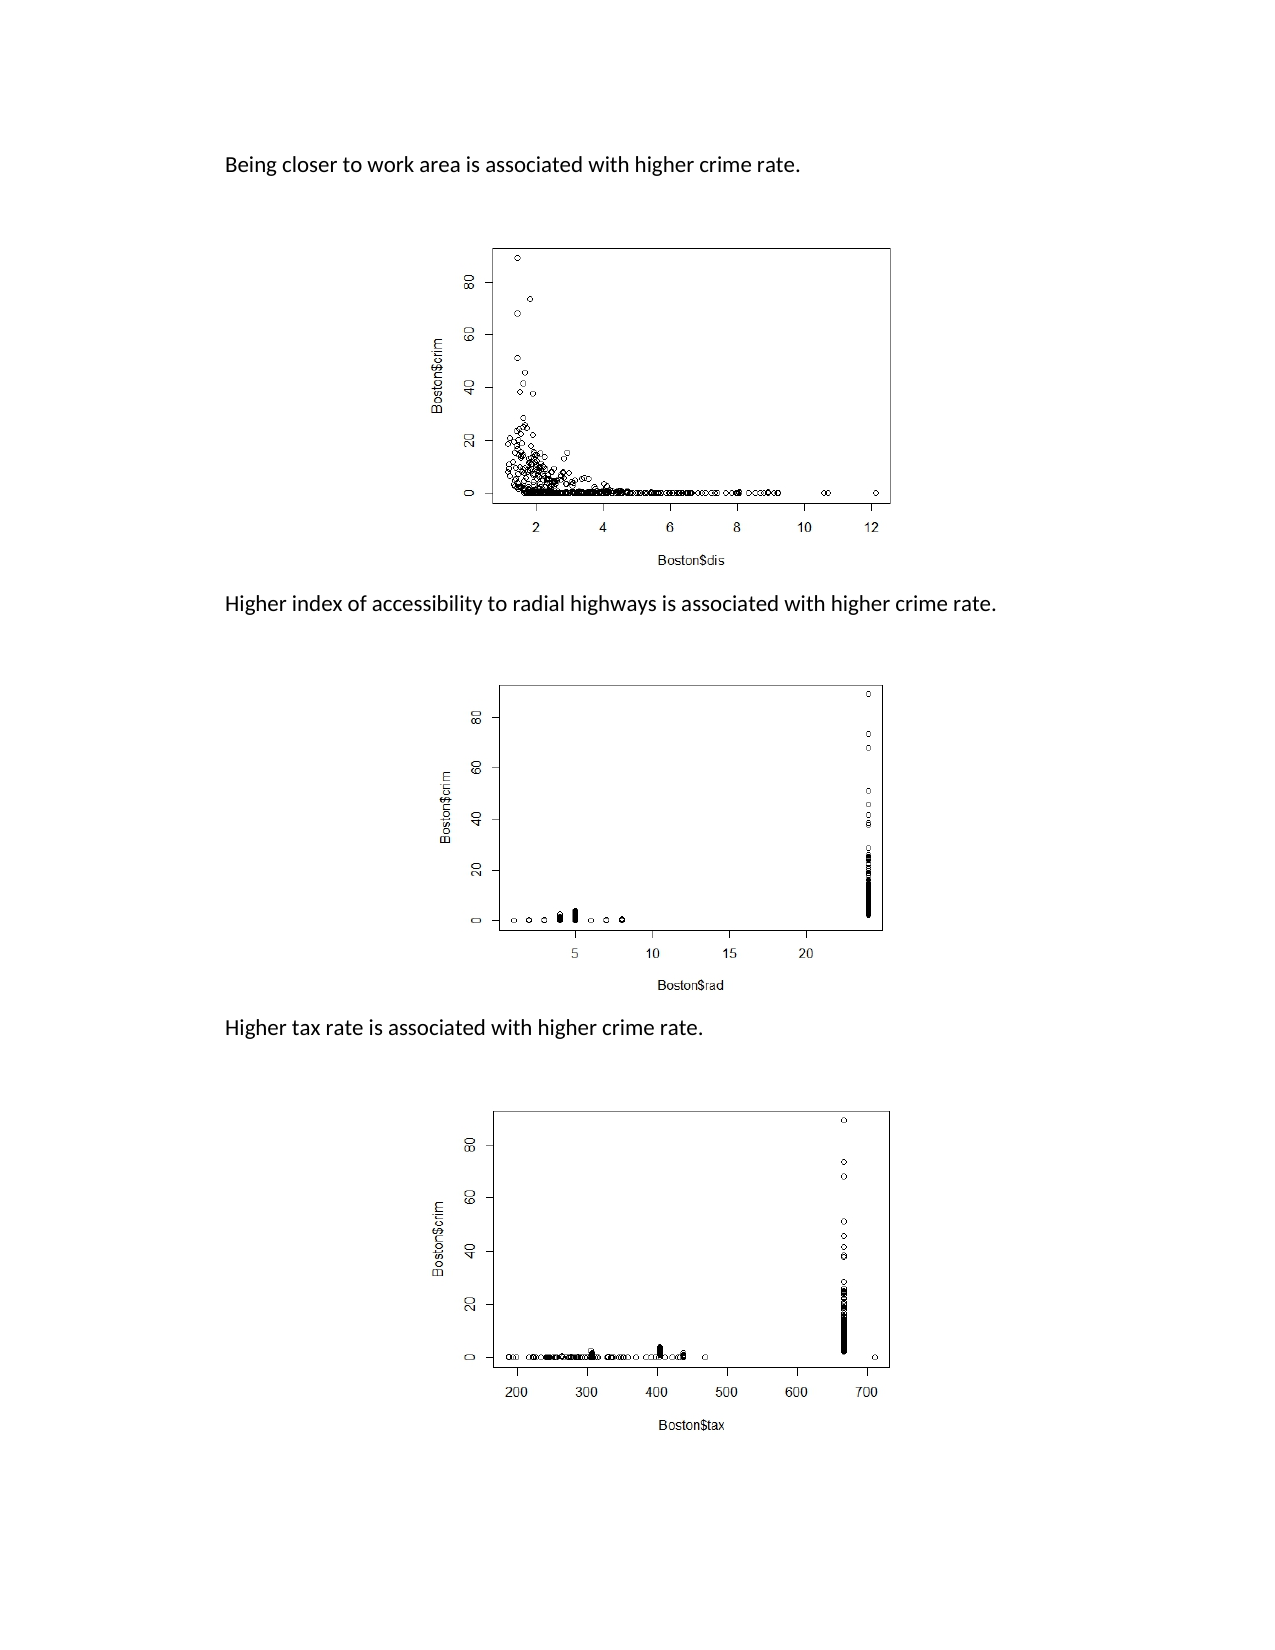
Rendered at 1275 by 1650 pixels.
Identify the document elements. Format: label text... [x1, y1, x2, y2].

picture [426, 182, 924, 585]
list Being closer to work area is associated with higher crime rate. [225, 150, 1125, 178]
list Higher index of accessibility to radial highways is associated with higher crime rate. [225, 589, 1125, 617]
picture [427, 1044, 923, 1450]
list Higher tax rate is associated with higher crime rate. [225, 1013, 1125, 1041]
picture [435, 621, 915, 1009]
